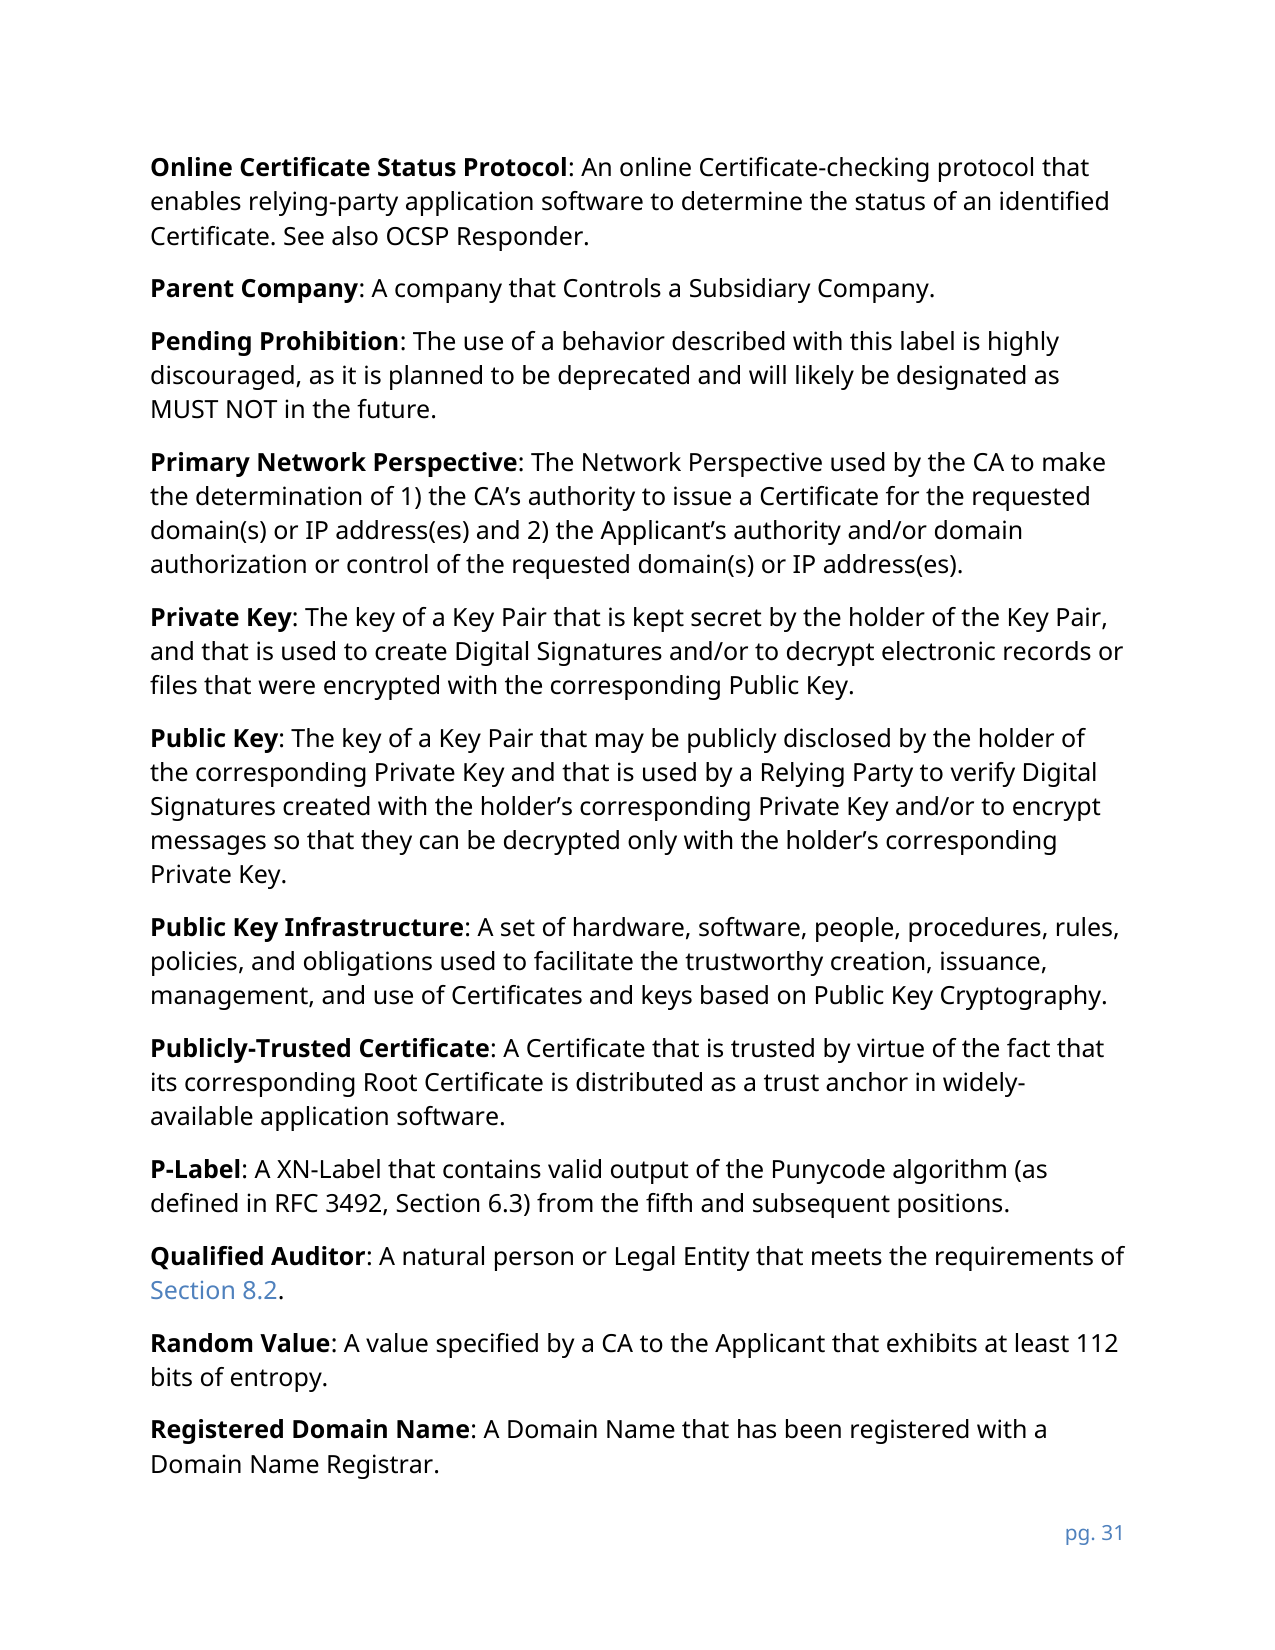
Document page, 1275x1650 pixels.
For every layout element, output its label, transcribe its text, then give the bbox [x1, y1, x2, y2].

text Registered Domain Name: A Domain Name that has been registered with a Domain Name Registrar. [150, 1412, 1125, 1480]
text P-Label: A XN-Label that contains valid output of the Punycode algorithm (as defined in RFC 3492, Section 6.3) from the fifth and subsequent positions. [150, 1152, 1125, 1220]
text Pending Prohibition​​: The use of a behavior described with this label is highly discouraged, as it is planned to be deprecated and will likely be designated as MUST NOT in the future. [150, 324, 1125, 426]
text Primary Network Perspective: The Network Perspective used by the CA to make the determination of 1) the CA’s authority to issue a Certificate for the requested domain(s) or IP address(es) and 2) the Applicant’s authority and/or domain authorization or control of the requested domain(s) or IP address(es). [150, 445, 1125, 581]
text Parent Company: A company that Controls a Subsidiary Company. [150, 271, 1125, 305]
text Random Value: A value specified by a CA to the Applicant that exhibits at least 112 bits of entropy. [150, 1325, 1125, 1393]
text Public Key: The key of a Key Pair that may be publicly disclosed by the holder of the corresponding Private Key and that is used by a Relying Party to verify Digital Signatures created with the holder’s corresponding Private Key and/or to encrypt messages so that they can be decrypted only with the holder’s corresponding Private Key. [150, 721, 1125, 891]
text Publicly-Trusted Certificate: A Certificate that is trusted by virtue of the fact that its corresponding Root Certificate is distributed as a trust anchor in widely-available application software. [150, 1031, 1125, 1133]
text Qualified Auditor: A natural person or Legal Entity that meets the requirements of Section 8.2. [150, 1238, 1125, 1307]
text Private Key: The key of a Key Pair that is kept secret by the holder of the Key Pair, and that is used to create Digital Signatures and/or to decrypt electronic records or files that were encrypted with the corresponding Public Key. [150, 600, 1125, 702]
text Public Key Infrastructure: A set of hardware, software, people, procedures, rules, policies, and obligations used to facilitate the trustworthy creation, issuance, management, and use of Certificates and keys based on Public Key Cryptography. [150, 910, 1125, 1012]
text Online Certificate Status Protocol: An online Certificate-checking protocol that enables relying-party application software to determine the status of an identified Certificate. See also OCSP Responder. [150, 150, 1125, 252]
